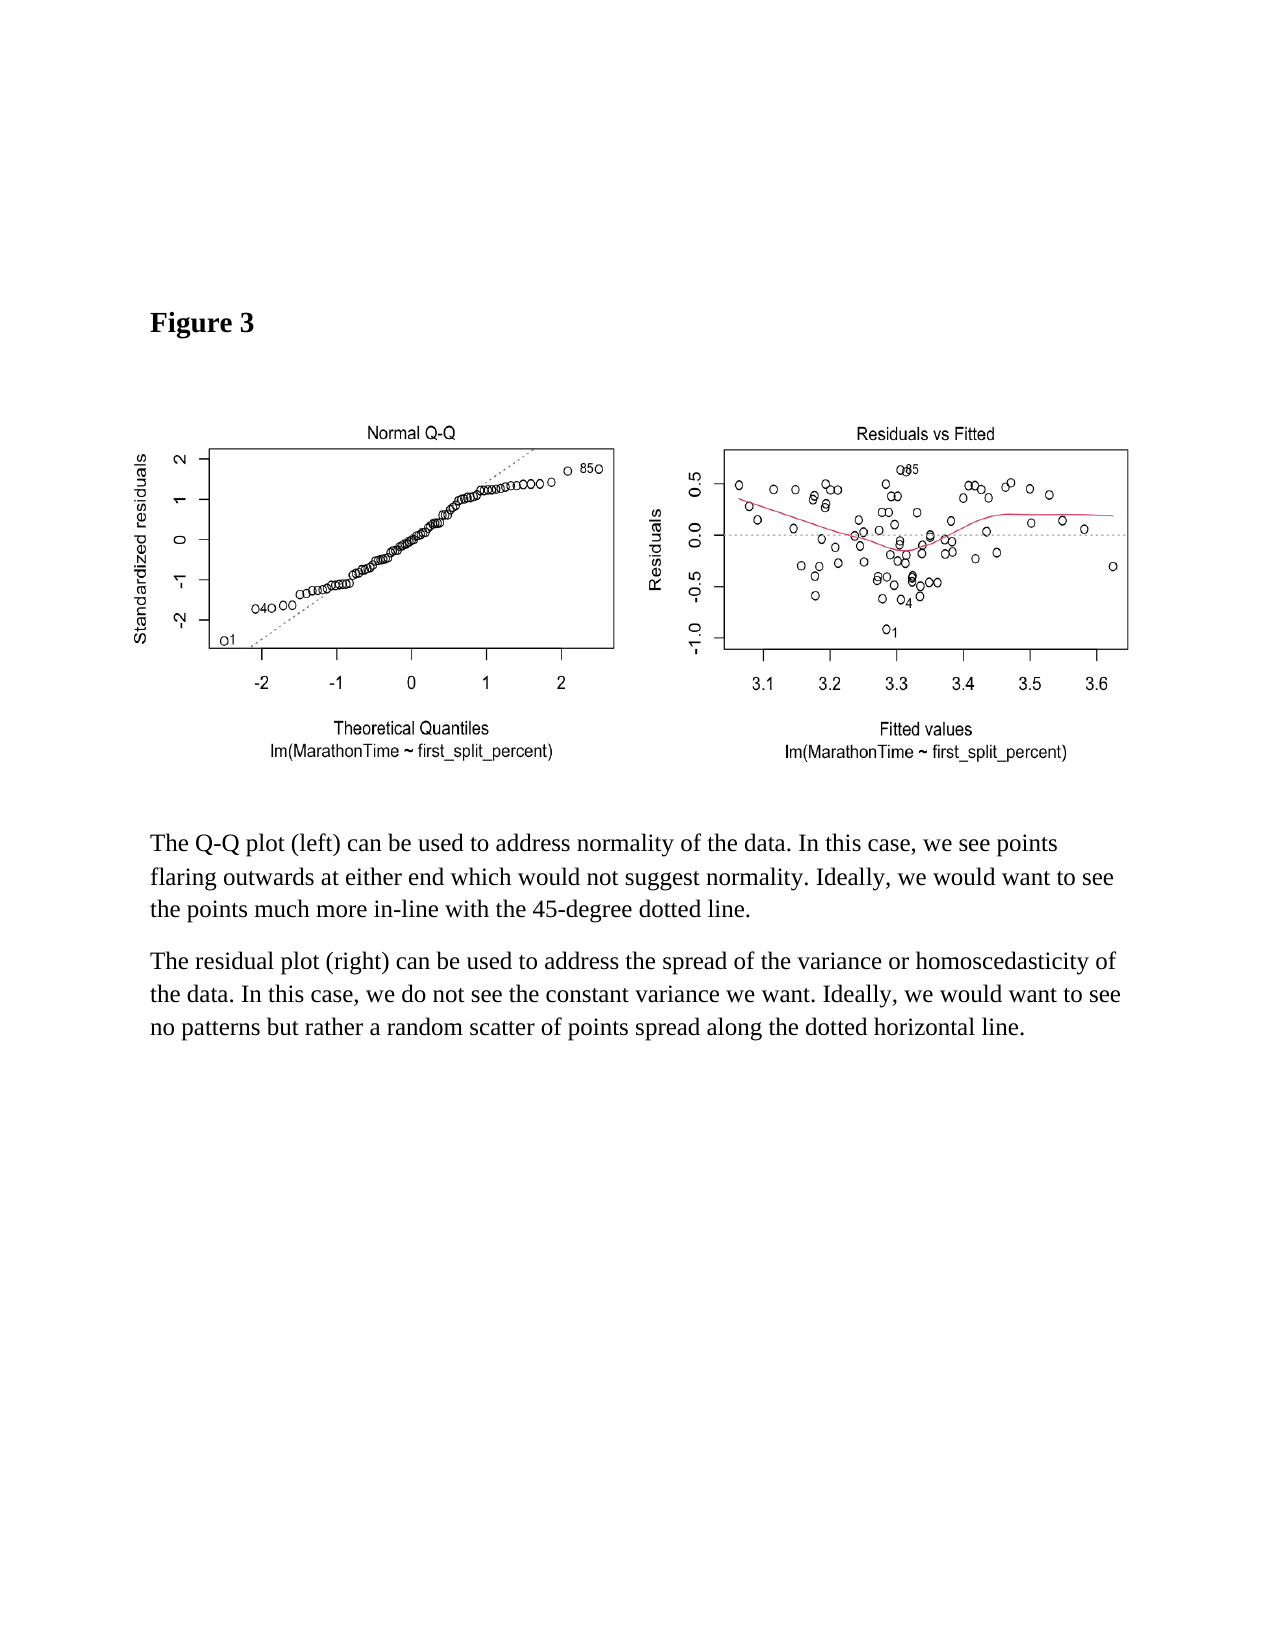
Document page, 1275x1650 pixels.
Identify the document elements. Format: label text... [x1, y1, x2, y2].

picture [128, 356, 1169, 764]
text The residual plot (right) can be used to address the spread of the variance or homoscedasticity of the data. In this case, we do not see the constant variance we want. Ideally, we would want to see no patterns but rather a random scatter of points spread along the dotted horizontal line. [150, 946, 1125, 1041]
text The Q-Q plot (left) can be used to address normality of the data. In this case, we see points flaring outwards at either end which would not suggest normality. Ideally, we would want to see the points much more in-line with the 45-degree dotted line. [150, 828, 1125, 923]
text Figure 3 [150, 305, 1125, 339]
